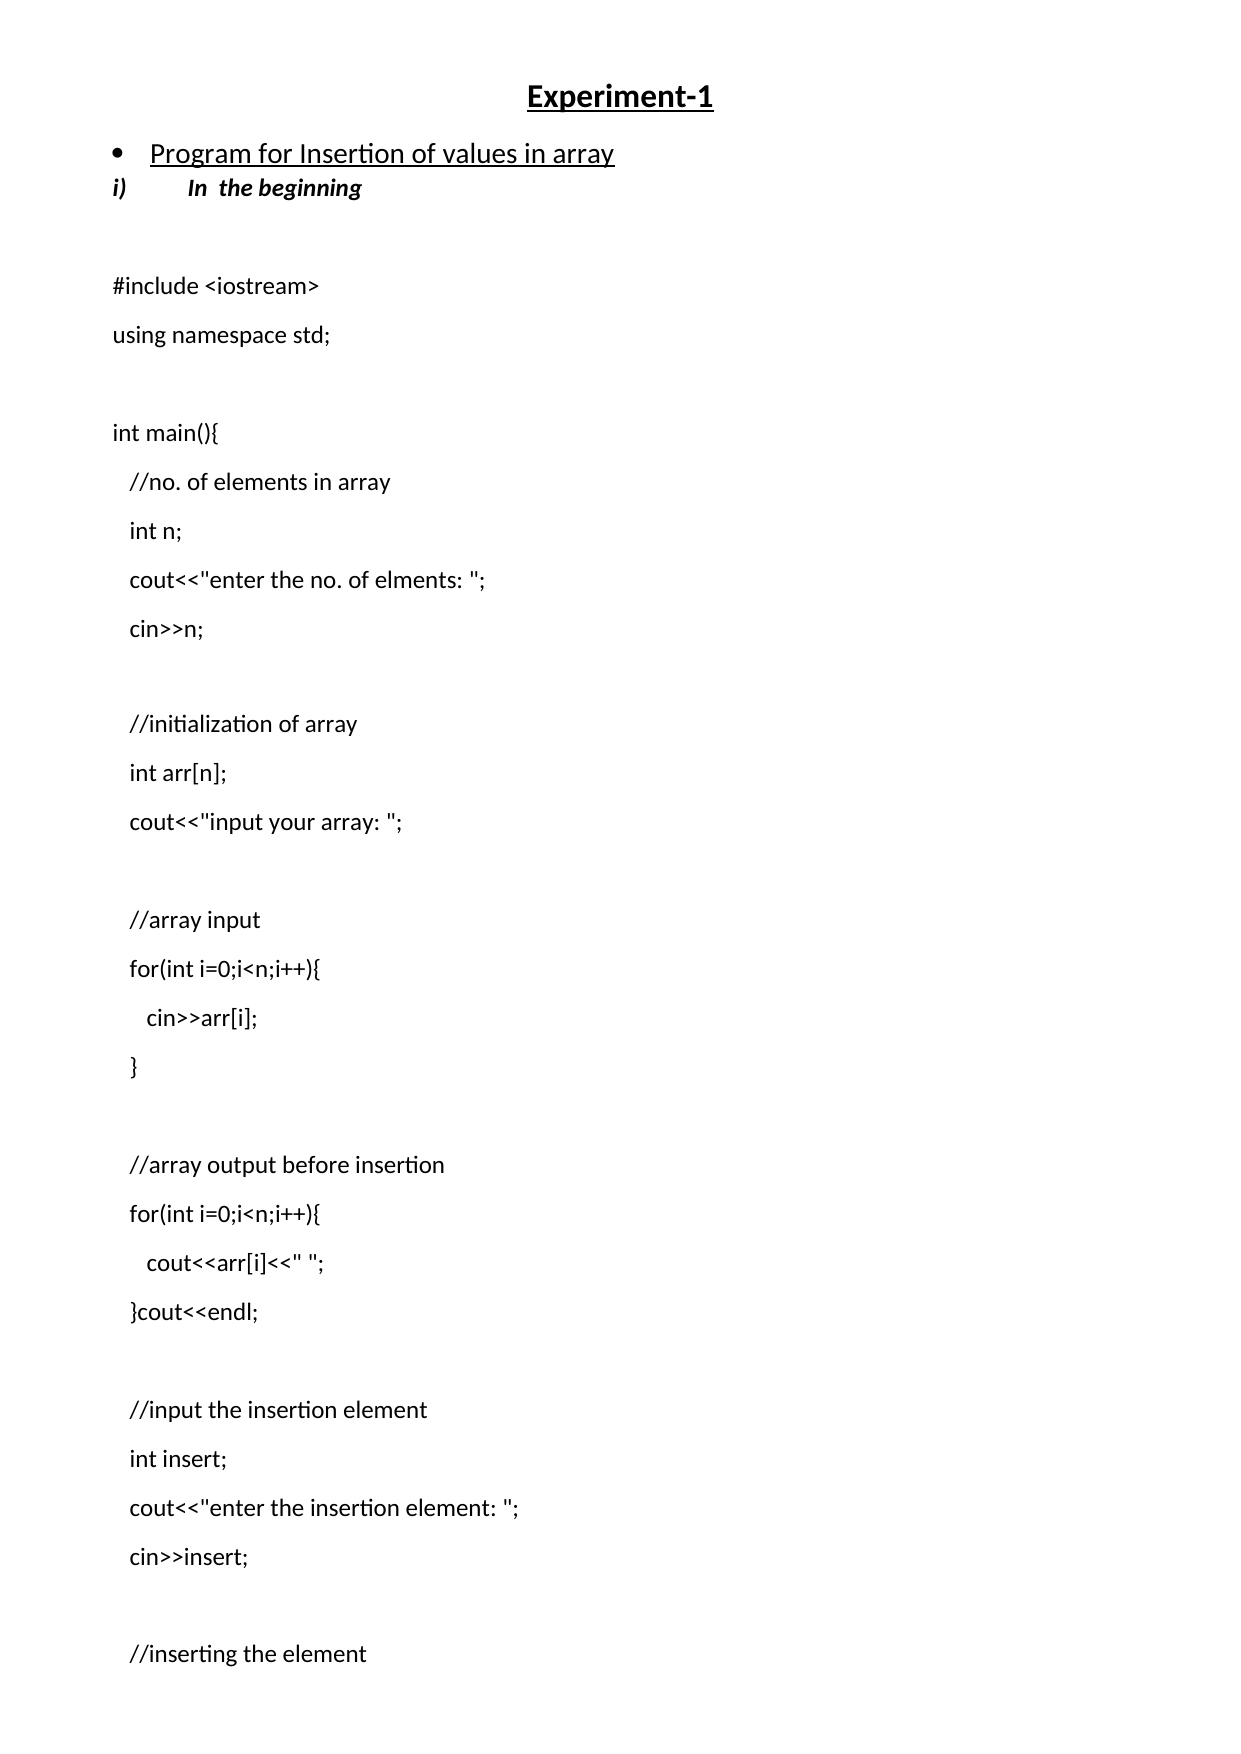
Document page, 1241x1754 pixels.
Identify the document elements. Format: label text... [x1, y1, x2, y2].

text //initialization of array [112, 708, 1165, 739]
text Experiment-1 [75, 75, 1165, 116]
text using namespace std; [112, 319, 1165, 350]
text //input the insertion element [112, 1394, 1165, 1424]
text cin>>insert; [112, 1541, 1165, 1571]
text }cout<<endl; [112, 1296, 1165, 1326]
text cout<<"input your array: "; [112, 806, 1165, 837]
text #include <iostream> [112, 270, 1165, 301]
text int n; [112, 515, 1165, 546]
text //array input [112, 904, 1165, 935]
text cin>>n; [112, 613, 1165, 644]
text cout<<"enter the insertion element: "; [112, 1492, 1165, 1522]
text for(int i=0;i<n;i++){ [112, 953, 1165, 984]
list In the beginning [112, 172, 1165, 203]
text //array output before insertion [112, 1149, 1165, 1179]
text cin>>arr[i]; [112, 1002, 1165, 1033]
text int insert; [112, 1443, 1165, 1473]
text //inserting the element [112, 1639, 1165, 1669]
text for(int i=0;i<n;i++){ [112, 1198, 1165, 1228]
text cout<<arr[i]<<" "; [112, 1247, 1165, 1277]
list Program for Insertion of values in array [112, 135, 1165, 170]
text int main(){ [112, 417, 1165, 448]
text //no. of elements in array [112, 466, 1165, 497]
text int arr[n]; [112, 757, 1165, 788]
text } [112, 1051, 1165, 1082]
text cout<<"enter the no. of elments: "; [112, 564, 1165, 595]
